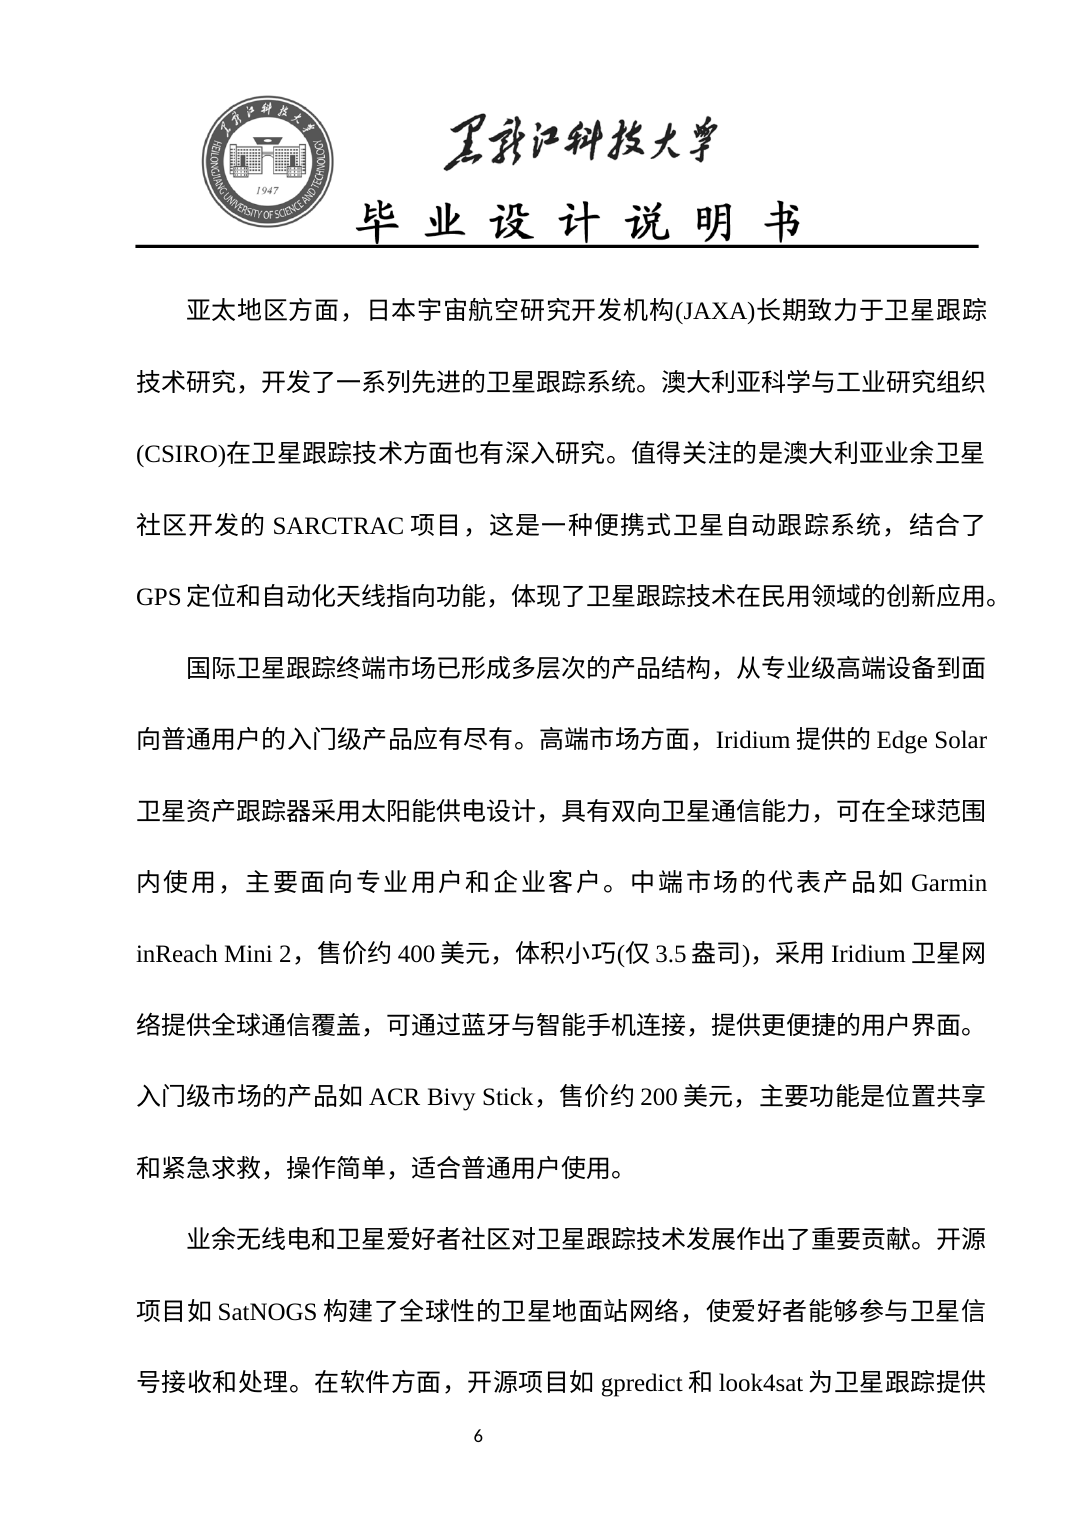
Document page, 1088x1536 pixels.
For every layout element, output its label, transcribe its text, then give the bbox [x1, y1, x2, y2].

text 国际卫星跟踪终端市场已形成多层次的产品结构，从专业级高端设备到面向普通用户的入门级产品应有尽有。高端市场方面，Iridium提供的Edge Solar卫星资产跟踪器采用太阳能供电设计，具有双向卫星通信能力，可在全球范围内使用，主要面向专业用户和企业客户。中端市场的代表产品如Garmin inReach Mini 2，售价约400美元，体积小巧(仅3.5盎司)，采用Iridium卫星网络提供全球通信覆盖，可通过蓝牙与智能手机连接，提供更便捷的用户界面。入门级市场的产品如ACR Bivy Stick，售价约200美元，主要功能是位置共享和紧急求救，操作简单，适合普通用户使用。 [136, 630, 987, 1202]
text 亚太地区方面，日本宇宙航空研究开发机构(JAXA)长期致力于卫星跟踪技术研究，开发了一系列先进的卫星跟踪系统。澳大利亚科学与工业研究组织(CSIRO)在卫星跟踪技术方面也有深入研究。值得关注的是澳大利亚业余卫星社区开发的SARCTRAC项目，这是一种便携式卫星自动跟踪系统，结合了GPS定位和自动化天线指向功能，体现了卫星跟踪技术在民用领域的创新应用。 [136, 273, 987, 630]
picture [134, 0, 979, 248]
